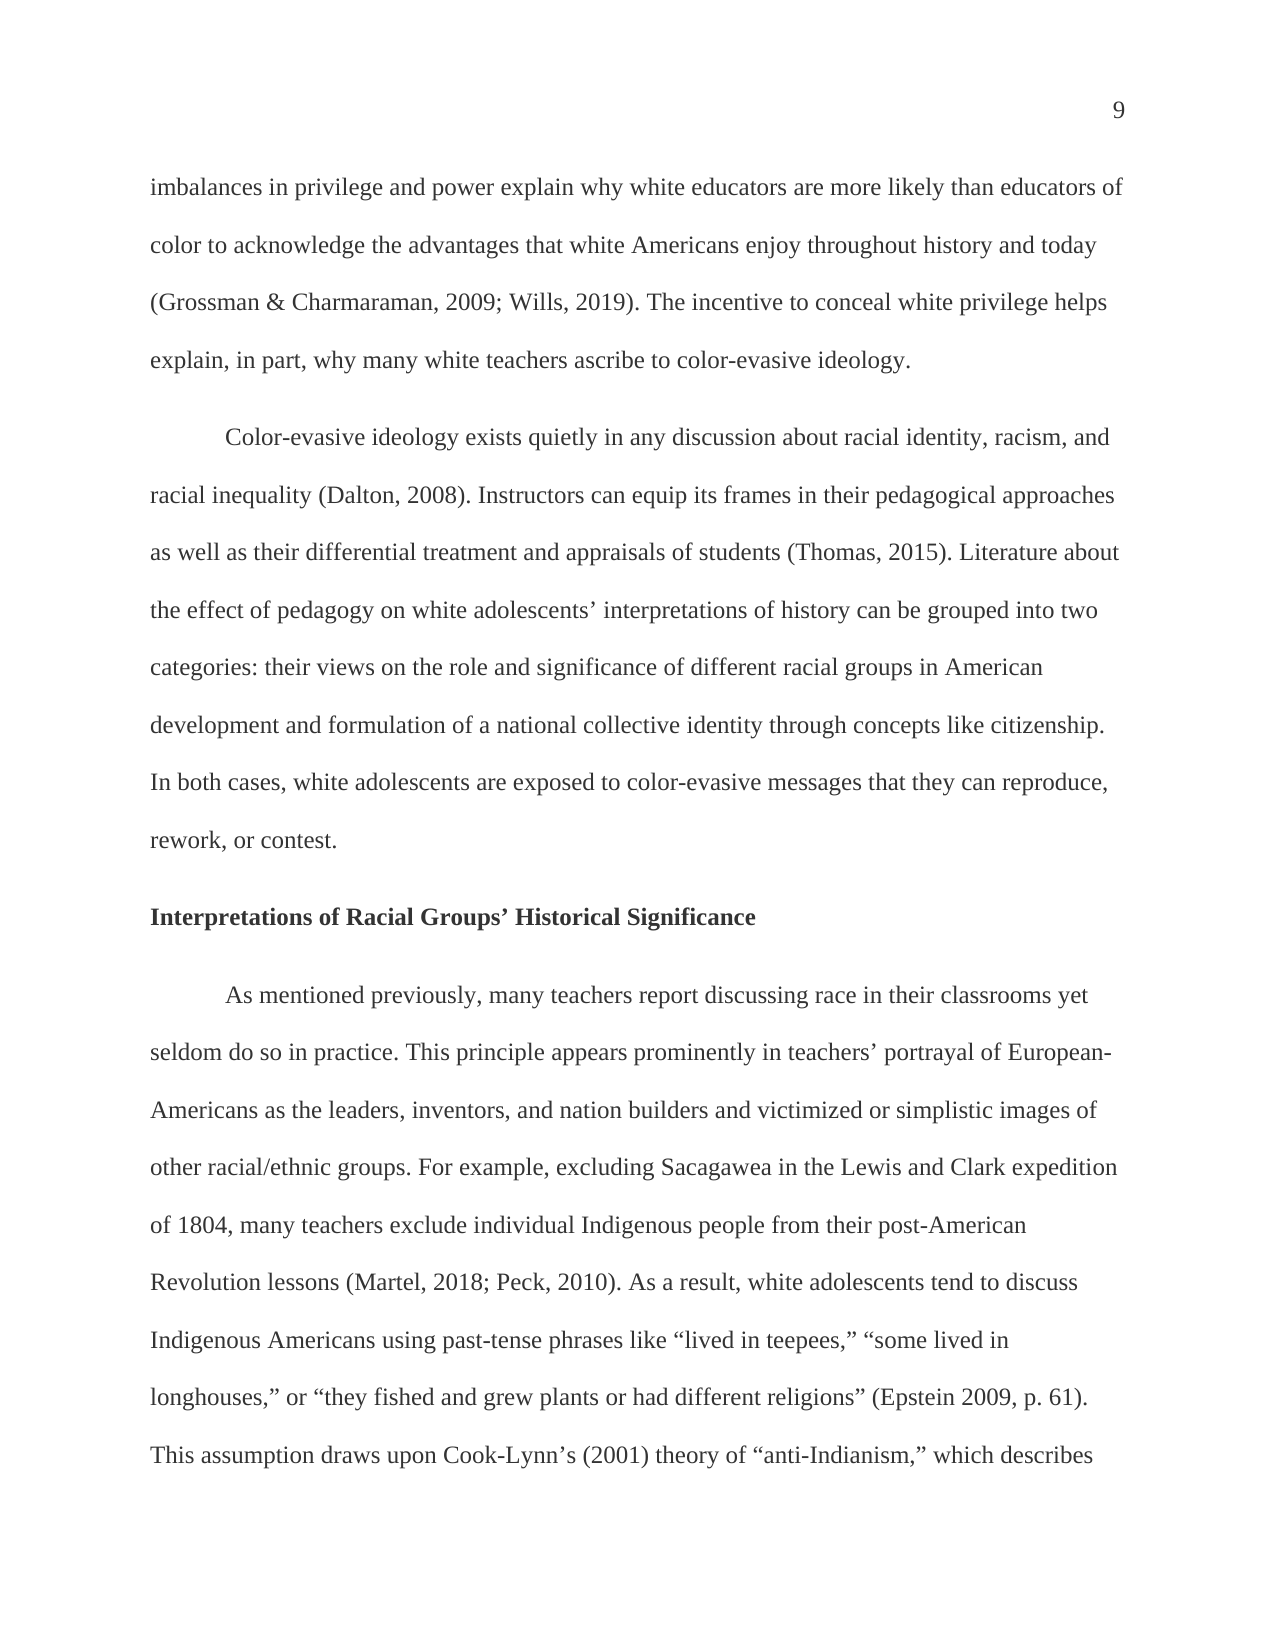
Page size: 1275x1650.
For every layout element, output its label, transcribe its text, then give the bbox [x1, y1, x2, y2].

text Interpretations of Racial Groups’ Historical Significance [150, 902, 1125, 931]
text Color-evasive ideology exists quietly in any discussion about racial identity, racism, and racial inequality (Dalton, 2008). Instructors can equip its frames in their pedagogical approaches as well as their differential treatment and appraisals of students (Thomas, 2015). Literature about the effect of pedagogy on white adolescents’ interpretations of history can be grouped into two categories: their views on the role and significance of different racial groups in American development and formulation of a national collective identity through concepts like citizenship. In both cases, white adolescents are exposed to color-evasive messages that they can reproduce, rework, or contest. [150, 422, 1125, 854]
